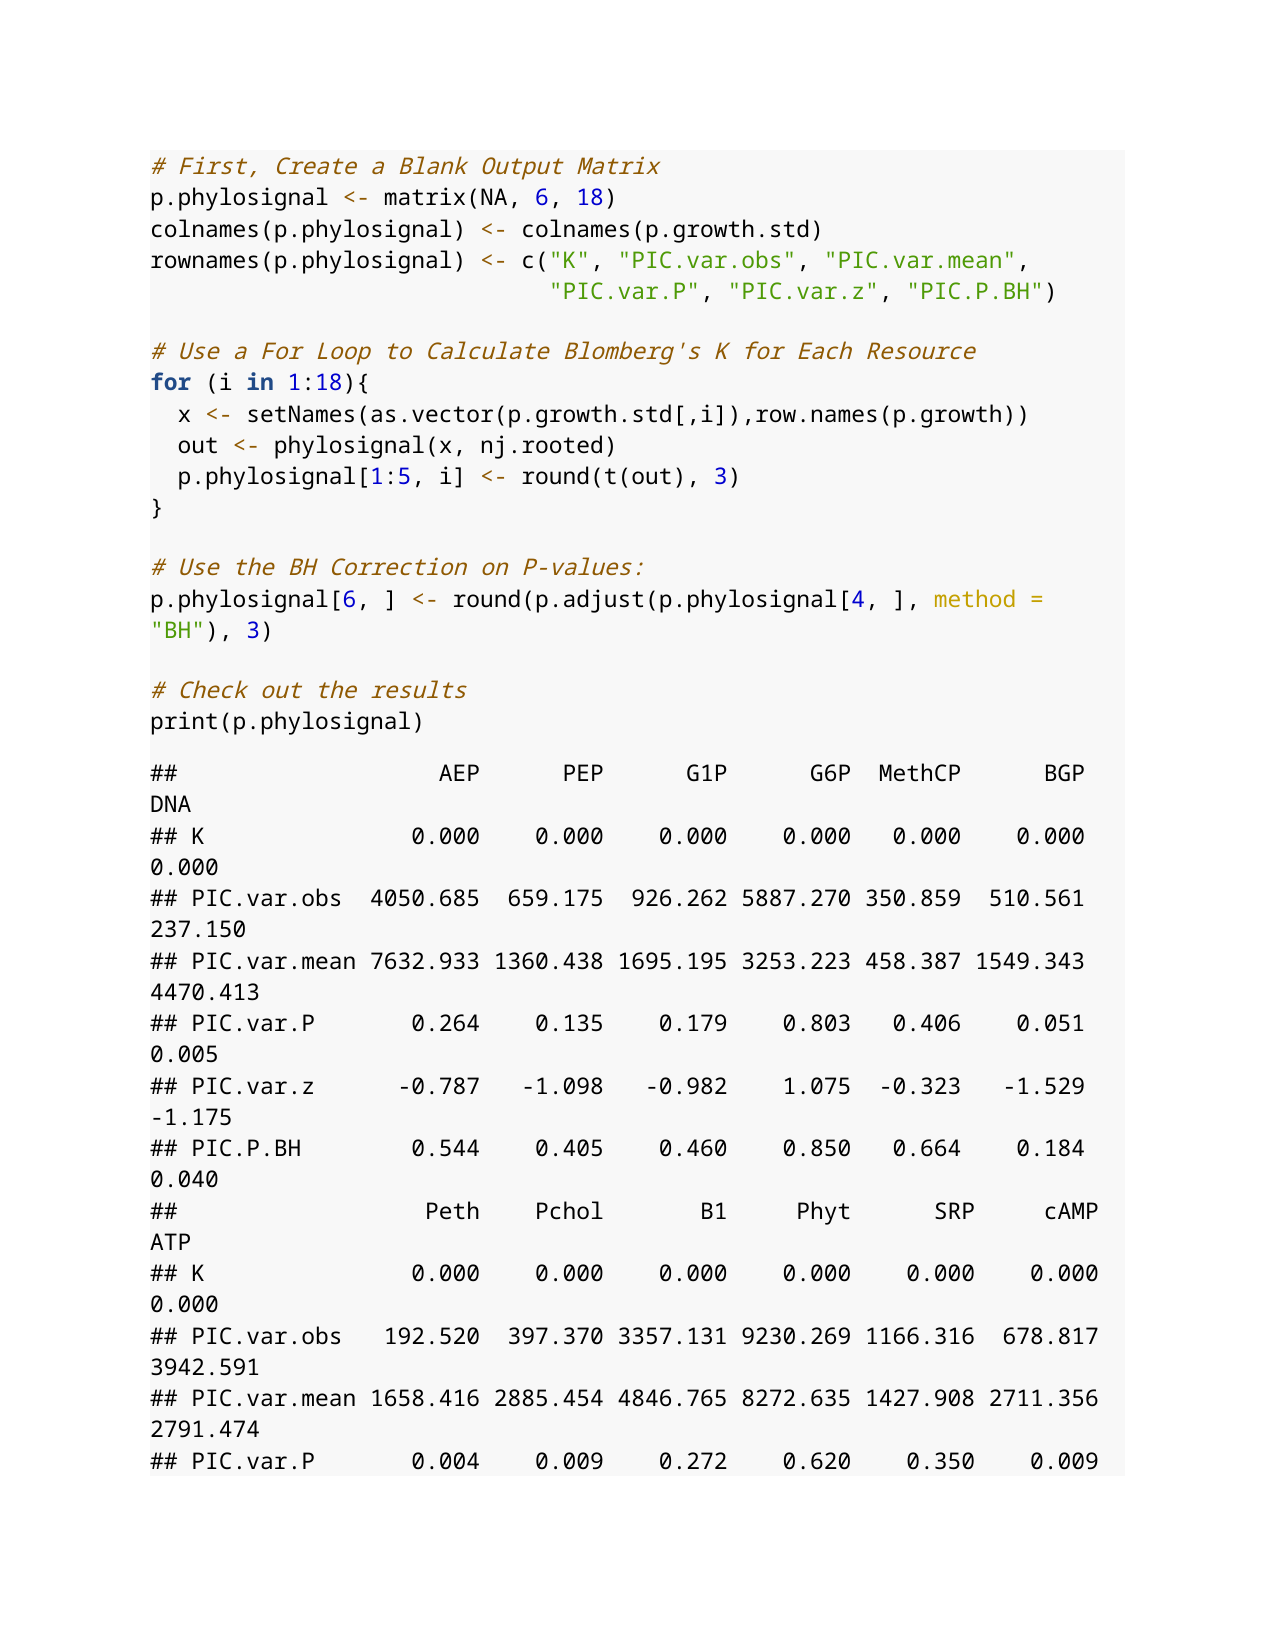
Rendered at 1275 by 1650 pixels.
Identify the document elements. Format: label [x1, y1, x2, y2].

text [150, 757, 1125, 1476]
text [150, 150, 1125, 736]
